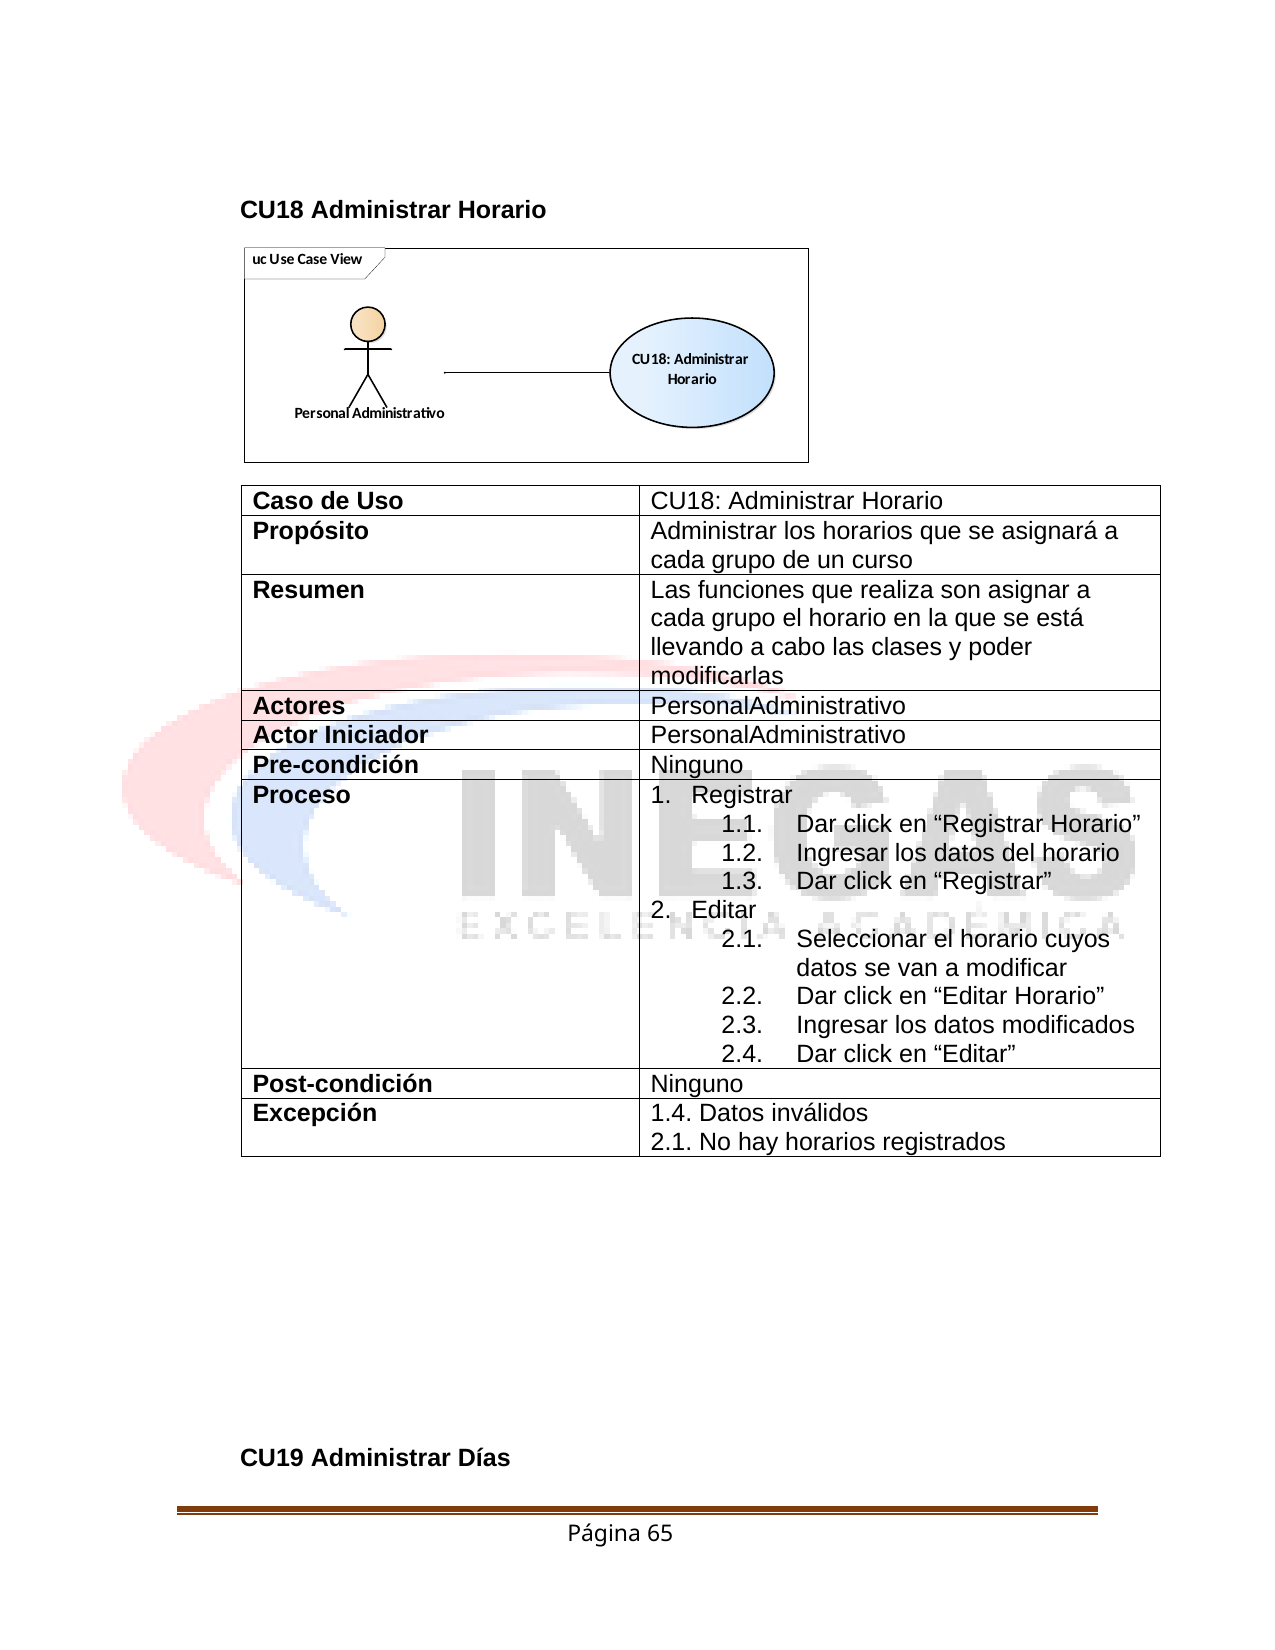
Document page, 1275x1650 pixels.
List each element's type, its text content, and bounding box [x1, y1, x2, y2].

table_cell Excepción [242, 1099, 639, 1156]
table_cell Resumen [242, 575, 639, 690]
text CU18 Administrar Horario [240, 195, 1098, 224]
table_cell Las funciones que realiza son asignar a cada grupo el horario en la que se está llevando a cabo las clases y poder modificarlas [640, 575, 1160, 690]
table_cell 1.4. Datos inválidos 2.1. No hay horarios registrados [640, 1099, 1160, 1156]
table_header Caso de Uso [242, 486, 639, 515]
table_cell Propósito [242, 516, 639, 574]
table_cell PersonalAdministrativo [640, 691, 1160, 719]
table_header CU18: Administrar Horario [640, 486, 1160, 515]
table_cell Actor Iniciador [242, 721, 639, 749]
text CU19 Administrar Días [240, 1443, 1098, 1472]
table_cell Pre-condición [242, 750, 639, 779]
table_cell Actores [242, 691, 639, 719]
table_cell PersonalAdministrativo [640, 721, 1160, 749]
table_cell Ninguno [640, 1069, 1160, 1097]
table_cell Post-condición [242, 1069, 639, 1097]
table_cell Administrar los horarios que se asignará a cada grupo de un curso [640, 516, 1160, 574]
table_cell Ninguno [640, 750, 1160, 779]
table_cell Proceso [242, 780, 639, 1068]
table_cell Registrar Dar click en “Registrar Horario” Ingresar los datos del horario Dar click en “Registrar” Editar Seleccionar el horario cuyos datos se van a modificar Dar click en “Editar Horario” Ingresar los datos modificados Dar click en “Editar” [640, 780, 1160, 1068]
